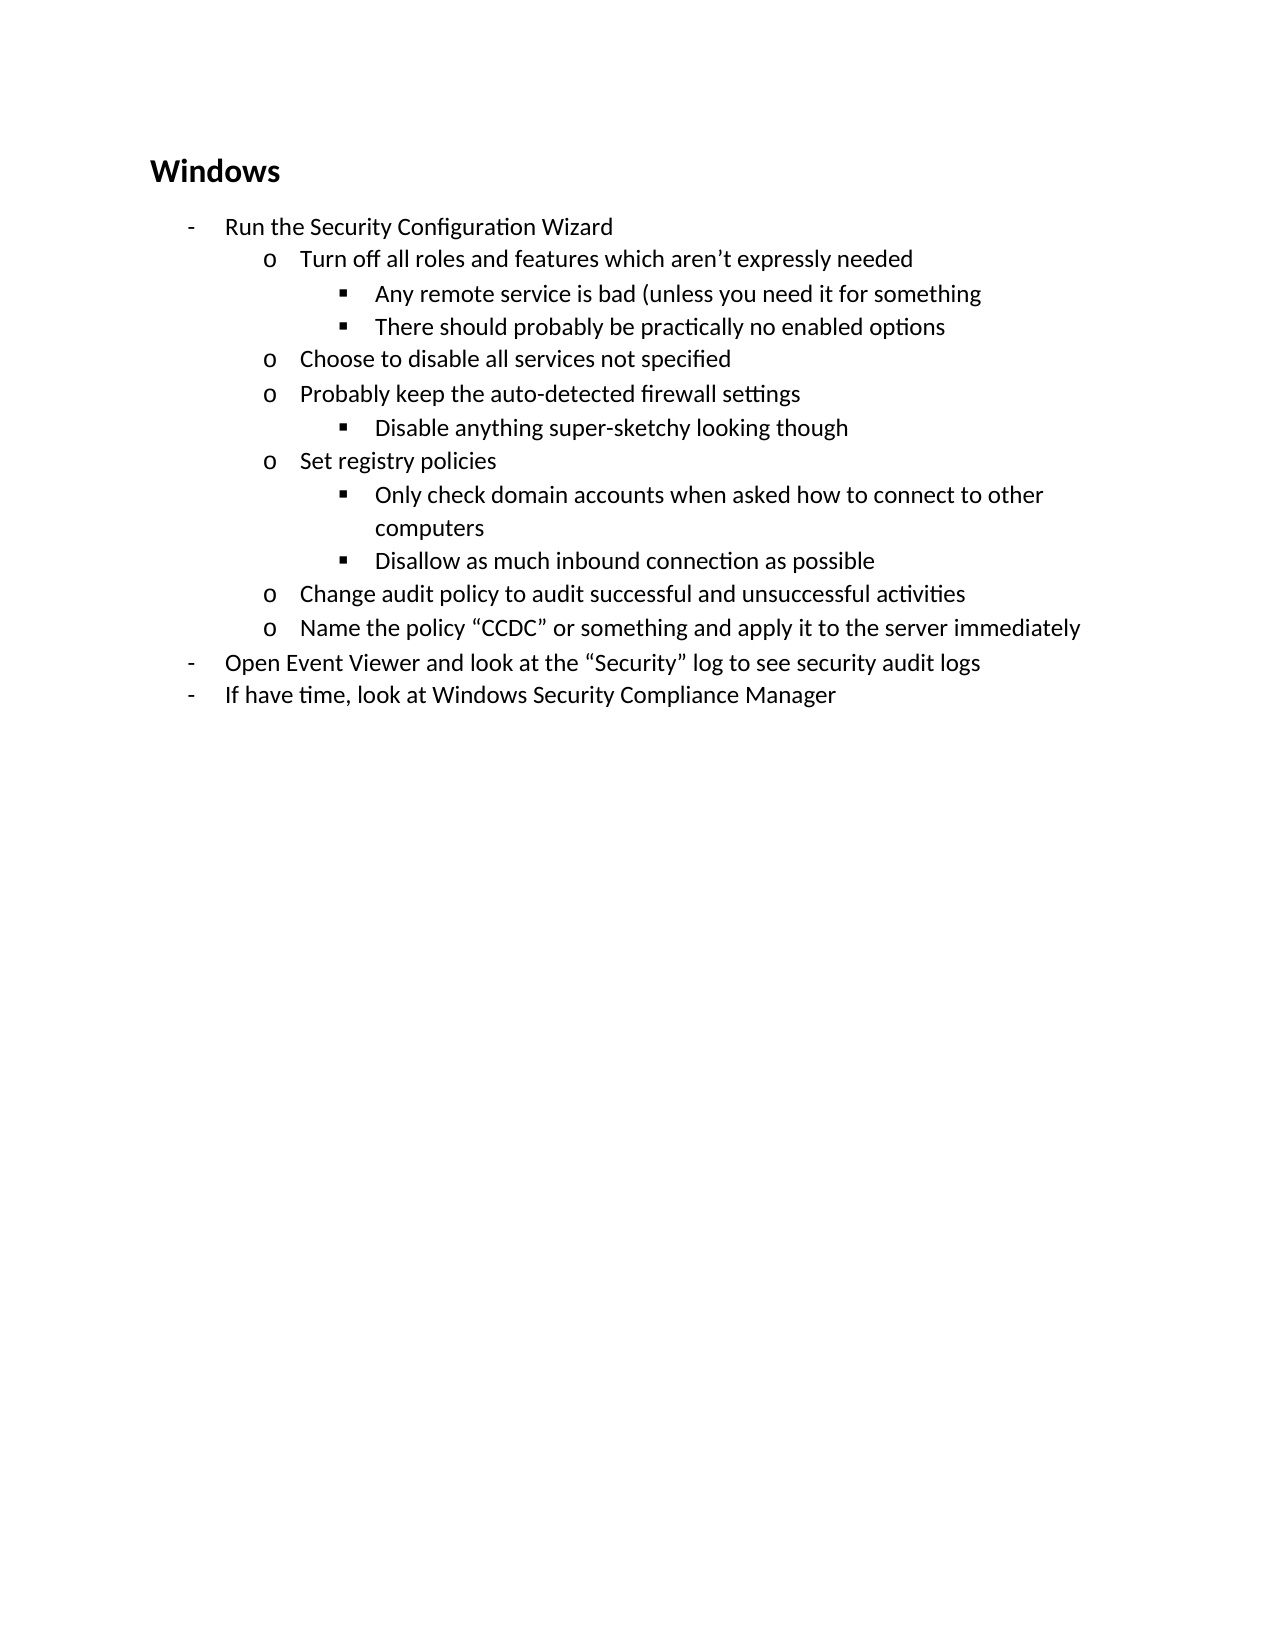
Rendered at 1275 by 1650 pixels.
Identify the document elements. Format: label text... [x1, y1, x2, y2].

list If have time, look at Windows Security Compliance Manager [187, 679, 1125, 710]
list Disallow as much inbound connection as possible [337, 545, 1125, 576]
list Change audit policy to audit successful and unsuccessful activities [262, 578, 1125, 610]
list Set registry policies [262, 445, 1125, 477]
list Turn off all roles and features which aren’t expressly needed [262, 243, 1125, 275]
list Run the Security Configuration Wizard [187, 211, 1125, 241]
list Open Event Viewer and look at the “Security” log to see security audit logs [187, 647, 1125, 677]
list Only check domain accounts when asked how to connect to other computers [337, 479, 1125, 543]
list There should probably be practically no enabled options [337, 311, 1125, 341]
list Disable anything super-sketchy looking though [337, 412, 1125, 443]
list Any remote service is bad (unless you need it for something [337, 278, 1125, 308]
text Windows [150, 150, 1125, 191]
list Choose to disable all services not specified [262, 344, 1125, 375]
list Probably keep the auto-detected firewall settings [262, 378, 1125, 410]
list Name the policy “CCDC” or something and apply it to the server immediately [262, 612, 1125, 644]
